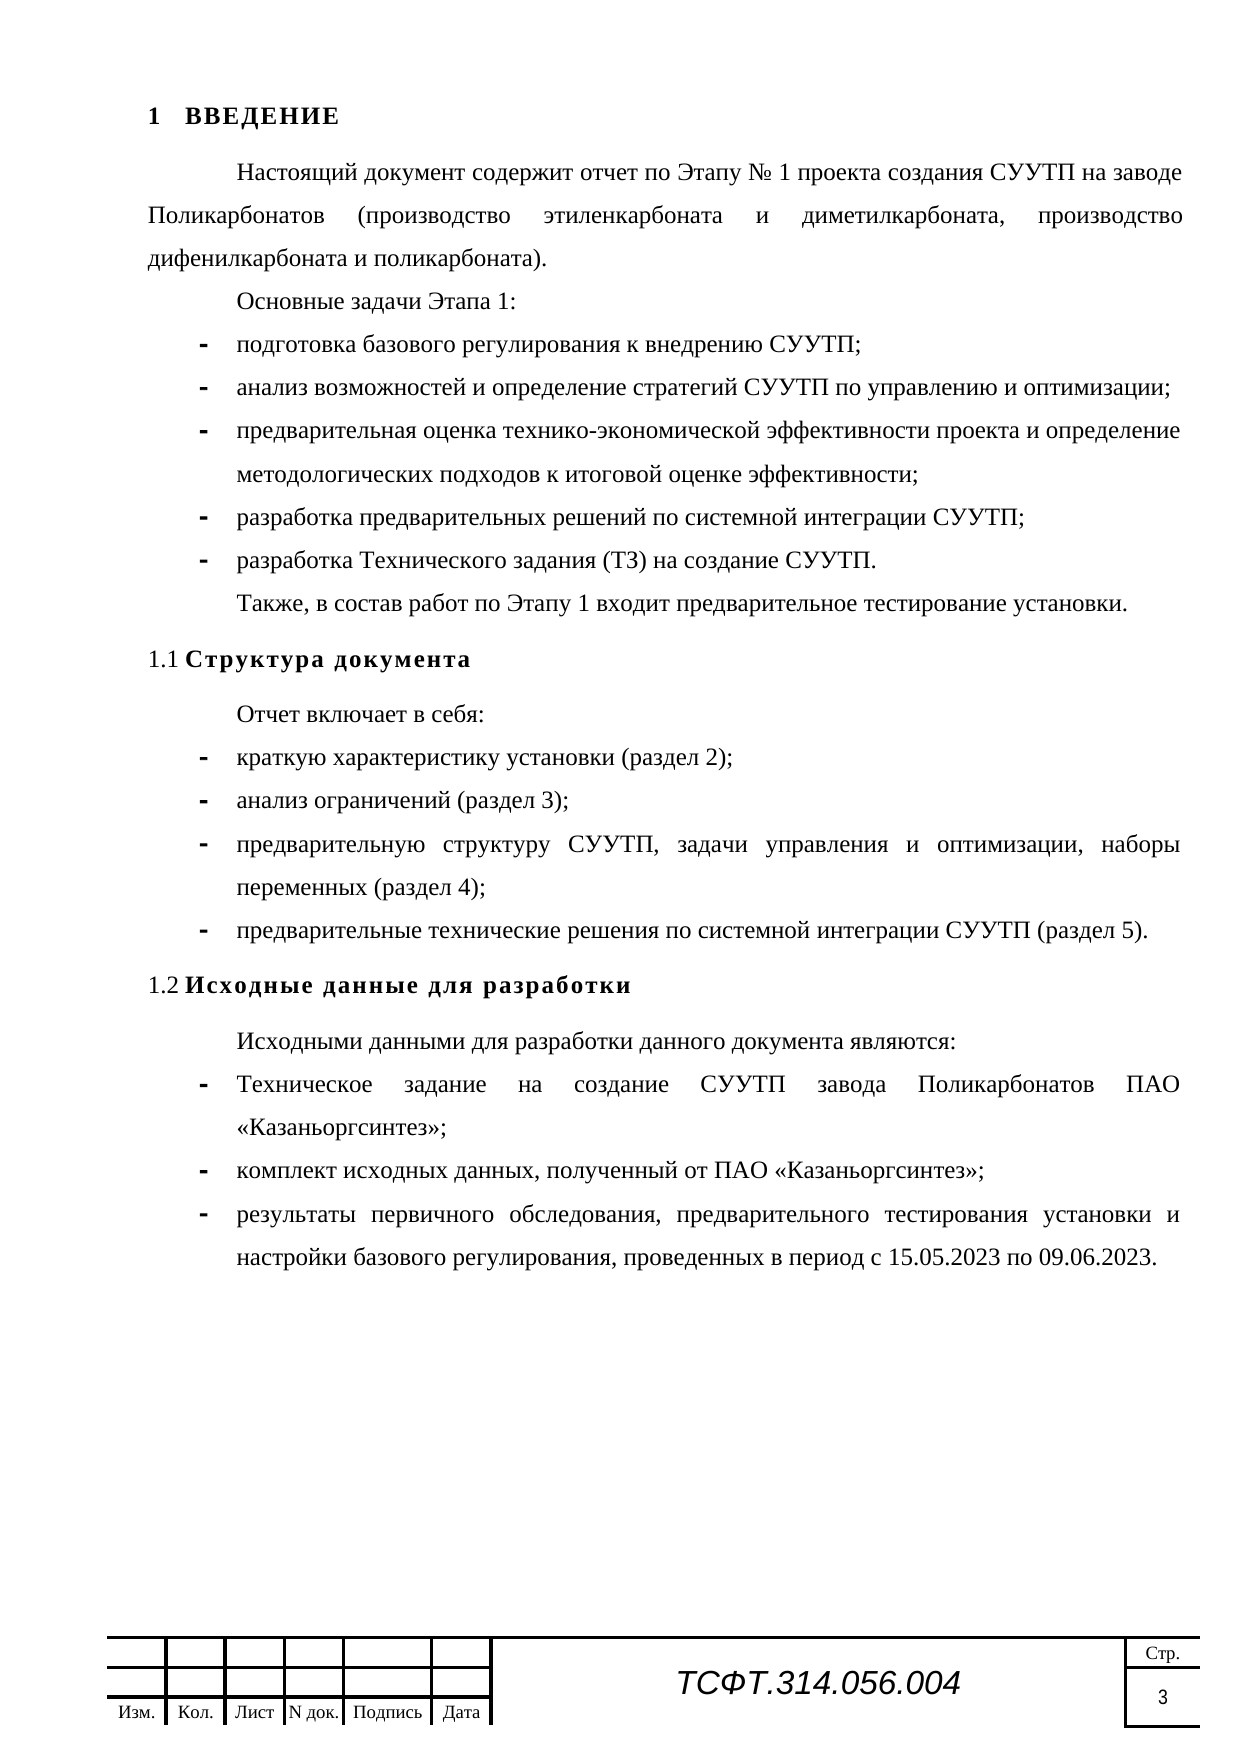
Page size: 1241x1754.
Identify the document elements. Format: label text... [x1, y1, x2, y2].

text предварительную структуру СУУТП, задачи управления и оптимизации, наборы переменных (раздел 4); [199, 829, 1181, 901]
text результаты первичного обследования, предварительного тестирования установки и настройки базового регулирования, проведенных в период c 15.05.2023 по 09.06.2023. [199, 1199, 1181, 1271]
text краткую характеристику установки (раздел 2); [199, 742, 1181, 771]
text Настоящий документ содержит отчет по Этапу № 1 проекта создания СУУТП на заводе Поликарбонатов (производство этиленкарбоната и диметилкарбоната, производство дифенилкарбоната и поликарбоната). [148, 157, 1183, 272]
text Техническое задание на создание СУУТП завода Поликарбонатов ПАО «Казаньоргсинтез»; [199, 1069, 1181, 1141]
text анализ ограничений (раздел 3); [199, 786, 1181, 814]
text предварительная оценка технико-экономической эффективности проекта и определение методологических подходов к итоговой оценке эффективности; [199, 416, 1181, 487]
text разработка Технического задания (ТЗ) на создание СУУТП. [199, 545, 1181, 574]
subtitle Исходные данные для разработки [148, 971, 1181, 999]
text Основные задачи Этапа 1: [148, 286, 1183, 315]
text Исходными данными для разработки данного документа являются: [148, 1026, 1183, 1055]
text Также, в состав работ по Этапу 1 входит предварительное тестирование установки. [148, 588, 1183, 617]
text предварительные технические решения по системной интеграции СУУТП (раздел 5). [199, 915, 1181, 944]
text разработка предварительных решений по системной интеграции СУУТП; [199, 502, 1181, 531]
text анализ возможностей и определение стратегий СУУТП по управлению и оптимизации; [199, 372, 1181, 401]
text подготовка базового регулирования к внедрению СУУТП; [199, 329, 1181, 358]
text комплект исходных данных, полученный от ПАО «Казаньоргсинтез»; [199, 1156, 1181, 1184]
subtitle ВВедение [148, 101, 1181, 130]
subtitle Структура документа [148, 644, 1181, 672]
text Отчет включает в себя: [148, 699, 1183, 728]
